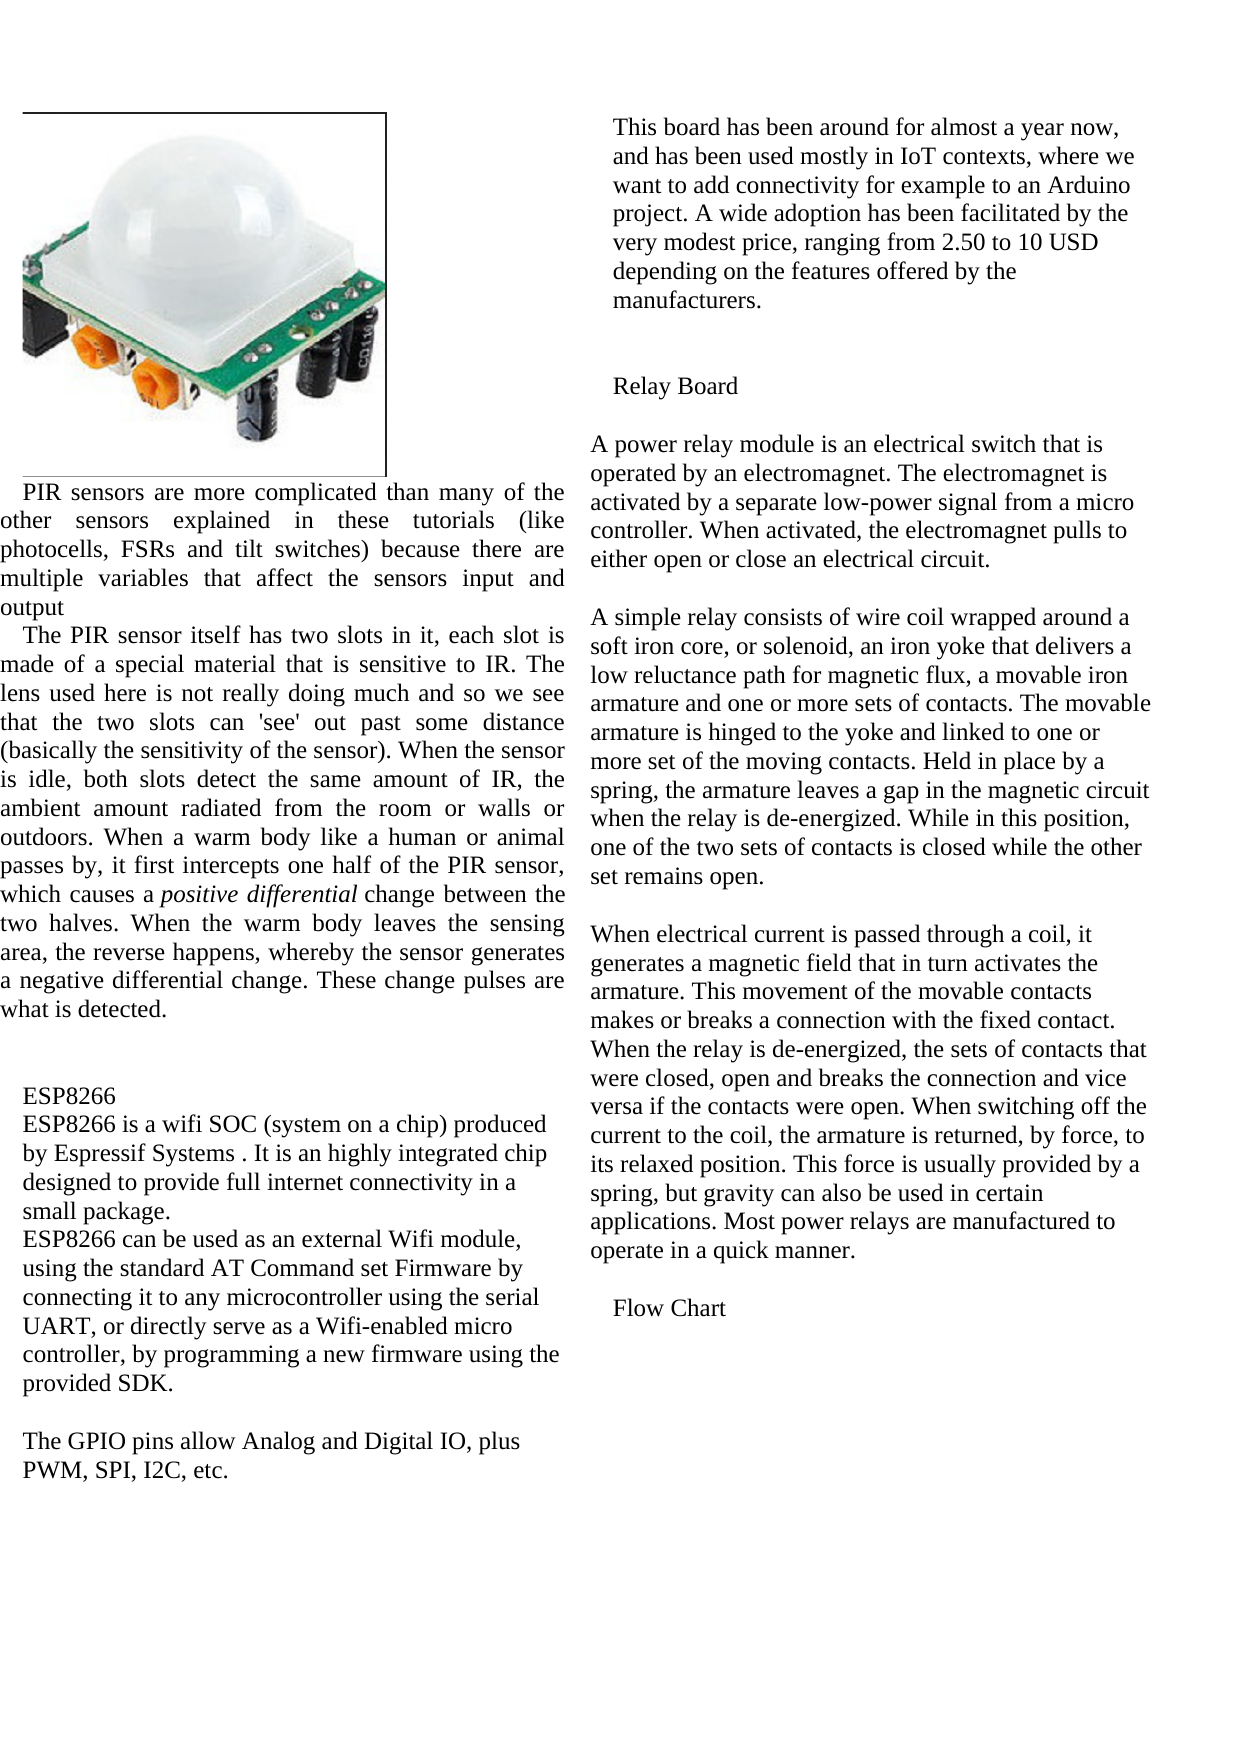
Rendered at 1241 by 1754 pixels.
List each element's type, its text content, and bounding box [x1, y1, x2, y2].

text Flow Chart [590, 1293, 1156, 1322]
text When electrical current is passed through a coil, it generates a magnetic field that in turn activates the armature. This movement of the movable contacts makes or breaks a connection with the fixed contact. When the relay is de-energized, the sets of contacts that were closed, open and breaks the connection and vice versa if the contacts were open. When switching off the current to the coil, the armature is returned, by force, to its relaxed position. This force is usually provided by a spring, but gravity can also be used in certain applications. Most power relays are manufactured to operate in a quick manner. [590, 919, 1156, 1264]
text Relay Board [613, 343, 1156, 400]
text A power relay module is an electrical switch that is operated by an electromagnet. The electromagnet is activated by a separate low-power signal from a micro controller. When activated, the electromagnet pulls to either open or close an electrical circuit. [590, 429, 1156, 573]
text This board has been around for almost a year now, and has been used mostly in IoT contexts, where we want to add connectivity for example to an Arduino project. A wide adoption has been facilitated by the very modest price, ranging from 2.50 to 10 USD depending on the features offered by the manufacturers. [613, 112, 1156, 313]
text A simple relay consists of wire coil wrapped around a soft iron core, or solenoid, an iron yoke that delivers a low reluctance path for magnetic flux, a movable iron armature and one or more sets of contacts. The movable armature is hinged to the yoke and linked to one or more set of the moving contacts. Held in place by a spring, the armature leaves a gap in the magnetic circuit when the relay is de-energized. While in this position, one of the two sets of contacts is closed while the other set remains open. [590, 602, 1156, 890]
text The GPIO pins allow Analog and Digital IO, plus PWM, SPI, I2C, etc. [22, 1426, 565, 1484]
text The PIR sensor itself has two slots in it, each slot is made of a special material that is sensitive to IR. The lens used here is not really doing much and so we see that the two slots can 'see' out past some distance (basically the sensitivity of the sensor). When the sensor is idle, both slots detect the same amount of IR, the ambient amount radiated from the room or walls or outdoors. When a warm body like a human or animal passes by, it first intercepts one half of the PIR sensor, which causes a positive differential change between the two halves. When the warm body leaves the sensing area, the reverse happens, whereby the sensor generates a negative differential change. These change pulses are what is detected. [0, 620, 565, 1023]
picture [22, 112, 387, 477]
text PIR sensors are more complicated than many of the other sensors explained in these tutorials (like photocells, FSRs and tilt switches) because there are multiple variables that affect the sensors input and output [0, 477, 565, 620]
text ESP8266 ESP8266 is a wifi SOC (system on a chip) produced by Espressif Systems . It is an highly integrated chip designed to provide full internet connectivity in a small package. ESP8266 can be used as an external Wifi module, using the standard AT Command set Firmware by connecting it to any microcontroller using the serial UART, or directly serve as a Wifi-enabled micro controller, by programming a new firmware using the provided SDK. [22, 1081, 565, 1397]
